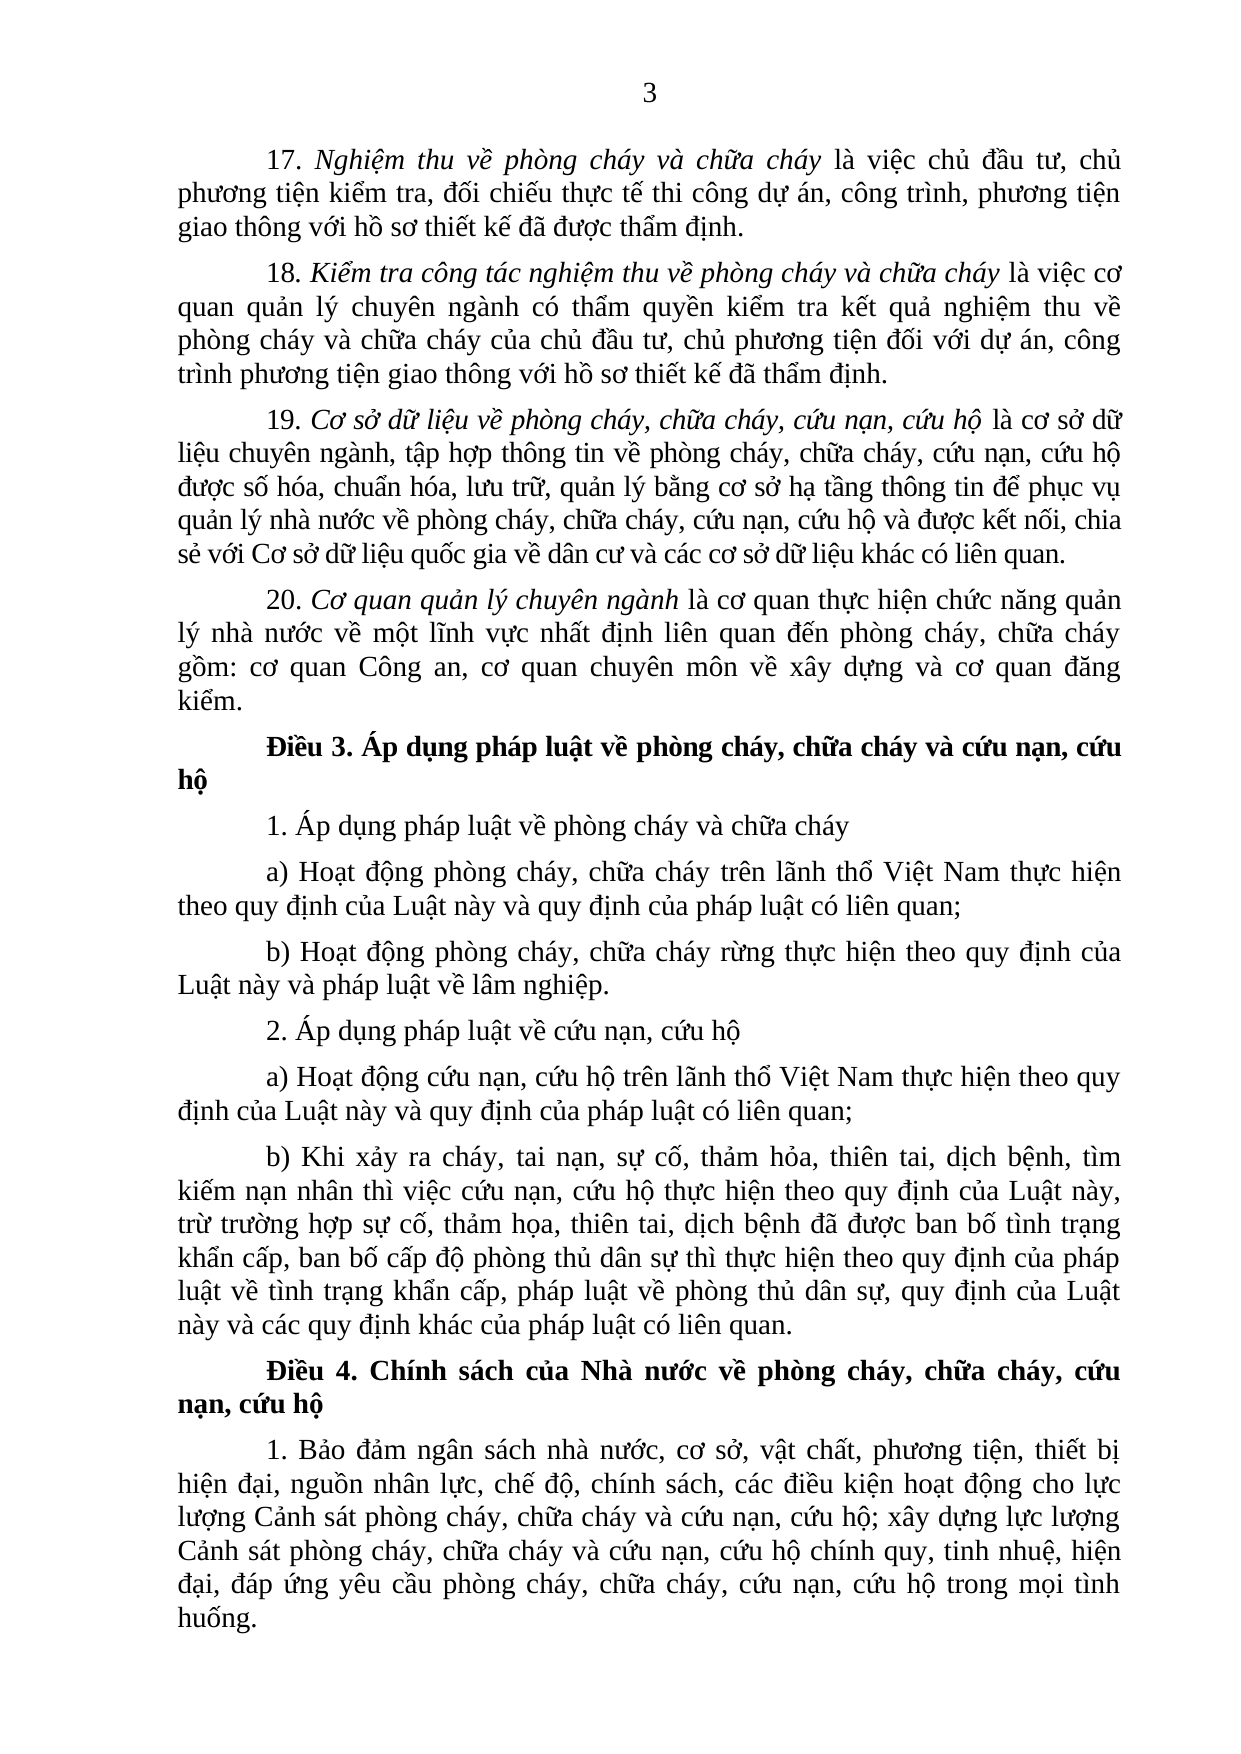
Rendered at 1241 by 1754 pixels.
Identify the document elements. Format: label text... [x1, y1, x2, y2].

text 1. Bảo đảm ngân sách nhà nước, cơ sở, vật chất, phương tiện, thiết bị hiện đại, nguồn nhân lực, chế độ, chính sách, các điều kiện hoạt động cho lực lượng Cảnh sát phòng cháy, chữa cháy và cứu nạn, cứu hộ; xây dựng lực lượng Cảnh sát phòng cháy, chữa cháy và cứu nạn, cứu hộ chính quy, tinh nhuệ, hiện đại, đáp ứng yêu cầu phòng cháy, chữa cháy, cứu nạn, cứu hộ trong mọi tình huống. [177, 1432, 1122, 1634]
text 2. Áp dụng pháp luật về cứu nạn, cứu hộ [177, 1013, 1122, 1047]
text Điều 3. Áp dụng pháp luật về phòng cháy, chữa cháy và cứu nạn, cứu hộ [177, 729, 1122, 796]
text 19. Cơ sở dữ liệu về phòng cháy, chữa cháy, cứu nạn, cứu hộ là cơ sở dữ liệu chuyên ngành, tập hợp thông tin về phòng cháy, chữa cháy, cứu nạn, cứu hộ được số hóa, chuẩn hóa, lưu trữ, quản lý bằng cơ sở hạ tầng thông tin để phục vụ quản lý nhà nước về phòng cháy, chữa cháy, cứu nạn, cứu hộ và được kết nối, chia sẻ với Cơ sở dữ liệu quốc gia về dân cư và các cơ sở dữ liệu khác có liên quan. [177, 402, 1122, 569]
text 1. Áp dụng pháp luật về phòng cháy và chữa cháy [177, 808, 1122, 842]
text 20. Cơ quan quản lý chuyên ngành là cơ quan thực hiện chức năng quản lý nhà nước về một lĩnh vực nhất định liên quan đến phòng cháy, chữa cháy gồm: cơ quan Công an, cơ quan chuyên môn về xây dựng và cơ quan đăng kiểm. [177, 582, 1122, 716]
text 17. Nghiệm thu về phòng cháy và chữa cháy là việc chủ đầu tư, chủ phương tiện kiểm tra, đối chiếu thực tế thi công dự án, công trình, phương tiện giao thông với hồ sơ thiết kế đã được thẩm định. [177, 142, 1122, 243]
text 18. Kiểm tra công tác nghiệm thu về phòng cháy và chữa cháy là việc cơ quan quản lý chuyên ngành có thẩm quyền kiểm tra kết quả nghiệm thu về phòng cháy và chữa cháy của chủ đầu tư, chủ phương tiện đối với dự án, công trình phương tiện giao thông với hồ sơ thiết kế đã thẩm định. [177, 255, 1122, 389]
text b) Hoạt động phòng cháy, chữa cháy rừng thực hiện theo quy định của Luật này và pháp luật về lâm nghiệp. [177, 934, 1122, 1001]
text a) Hoạt động cứu nạn, cứu hộ trên lãnh thổ Việt Nam thực hiện theo quy định của Luật này và quy định của pháp luật có liên quan; [177, 1059, 1122, 1127]
text Điều 4. Chính sách của Nhà nước về phòng cháy, chữa cháy, cứu nạn, cứu hộ [177, 1353, 1122, 1420]
text a) Hoạt động phòng cháy, chữa cháy trên lãnh thổ Việt Nam thực hiện theo quy định của Luật này và quy định của pháp luật có liên quan; [177, 854, 1122, 921]
text b) Khi xảy ra cháy, tai nạn, sự cố, thảm hỏa, thiên tai, dịch bệnh, tìm kiếm nạn nhân thì việc cứu nạn, cứu hộ thực hiện theo quy định của Luật này, trừ trường hợp sự cố, thảm họa, thiên tai, dịch bệnh đã được ban bố tình trạng khẩn cấp, ban bố cấp độ phòng thủ dân sự thì thực hiện theo quy định của pháp luật về tình trạng khẩn cấp, pháp luật về phòng thủ dân sự, quy định của Luật này và các quy định khác của pháp luật có liên quan. [177, 1139, 1122, 1340]
